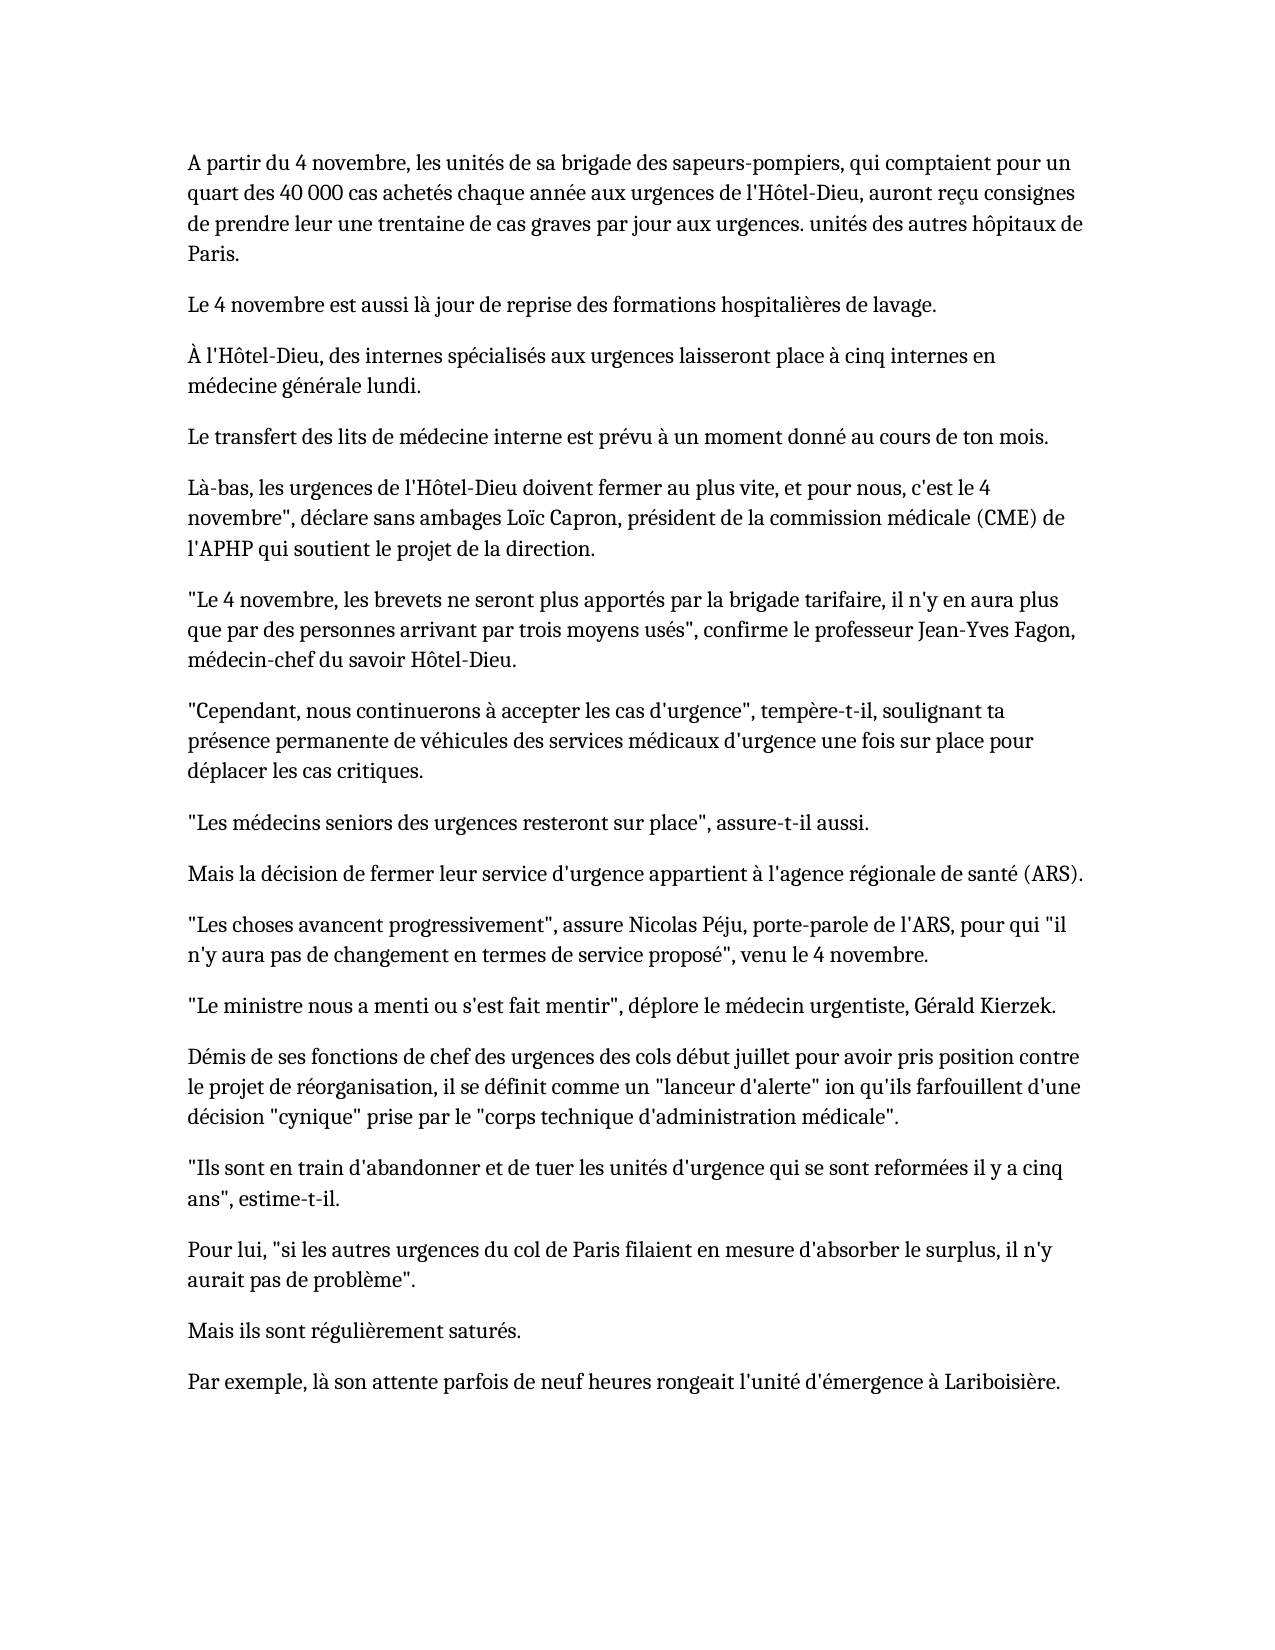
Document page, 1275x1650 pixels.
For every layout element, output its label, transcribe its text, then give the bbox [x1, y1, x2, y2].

text "Le ministre nous a menti ou s'est fait mentir", déplore le médecin urgentiste, Gérald Kierzek. [187, 993, 1087, 1019]
text "Ils sont en train d'abandonner et de tuer les unités d'urgence qui se sont reformées il y a cinq ans", estime-t-il. [187, 1155, 1087, 1212]
text Mais ils sont régulièrement saturés. [187, 1318, 1087, 1344]
text "Les choses avancent progressivement", assure Nicolas Péju, porte-parole de l'ARS, pour qui "il n'y aura pas de changement en termes de service proposé", venu le 4 novembre. [187, 911, 1087, 968]
text Là-bas, les urgences de l'Hôtel-Dieu doivent fermer au plus vite, et pour nous, c'est le 4 novembre", déclare sans ambages Loïc Capron, président de la commission médicale (CME) de l'APHP qui soutient le projet de la direction. [187, 475, 1087, 562]
text À l'Hôtel-Dieu, des internes spécialisés aux urgences laisseront place à cinq internes en médecine générale lundi. [187, 343, 1087, 399]
text Mais la décision de fermer leur service d'urgence appartient à l'agence régionale de santé (ARS). [187, 860, 1087, 887]
text Le transfert des lits de médecine interne est prévu à un moment donné au cours de ton mois. [187, 424, 1087, 450]
text Pour lui, "si les autres urgences du col de Paris filaient en mesure d'absorber le surplus, il n'y aurait pas de problème". [187, 1236, 1087, 1293]
text "Le 4 novembre, les brevets ne seront plus apportés par la brigade tarifaire, il n'y en aura plus que par des personnes arrivant par trois moyens usés", confirme le professeur Jean-Yves Fagon, médecin-chef du savoir Hôtel-Dieu. [187, 586, 1087, 673]
text Le 4 novembre est aussi là jour de reprise des formations hospitalières de lavage. [187, 292, 1087, 318]
text Par exemple, là son attente parfois de neuf heures rongeait l'unité d'émergence à Lariboisière. [187, 1369, 1087, 1395]
text "Les médecins seniors des urgences resteront sur place", assure-t-il aussi. [187, 809, 1087, 836]
text Démis de ses fonctions de chef des urgences des cols début juillet pour avoir pris position contre le projet de réorganisation, il se définit comme un "lanceur d'alerte" ion qu'ils farfouillent d'une décision "cynique" prise par le "corps technique d'administration médicale". [187, 1044, 1087, 1131]
text A partir du 4 novembre, les unités de sa brigade des sapeurs-pompiers, qui comptaient pour un quart des 40 000 cas achetés chaque année aux urgences de l'Hôtel-Dieu, auront reçu consignes de prendre leur une trentaine de cas graves par jour aux urgences. unités des autres hôpitaux de Paris. [187, 150, 1087, 267]
text "Cependant, nous continuerons à accepter les cas d'urgence", tempère-t-il, soulignant ta présence permanente de véhicules des services médicaux d'urgence une fois sur place pour déplacer les cas critiques. [187, 698, 1087, 785]
